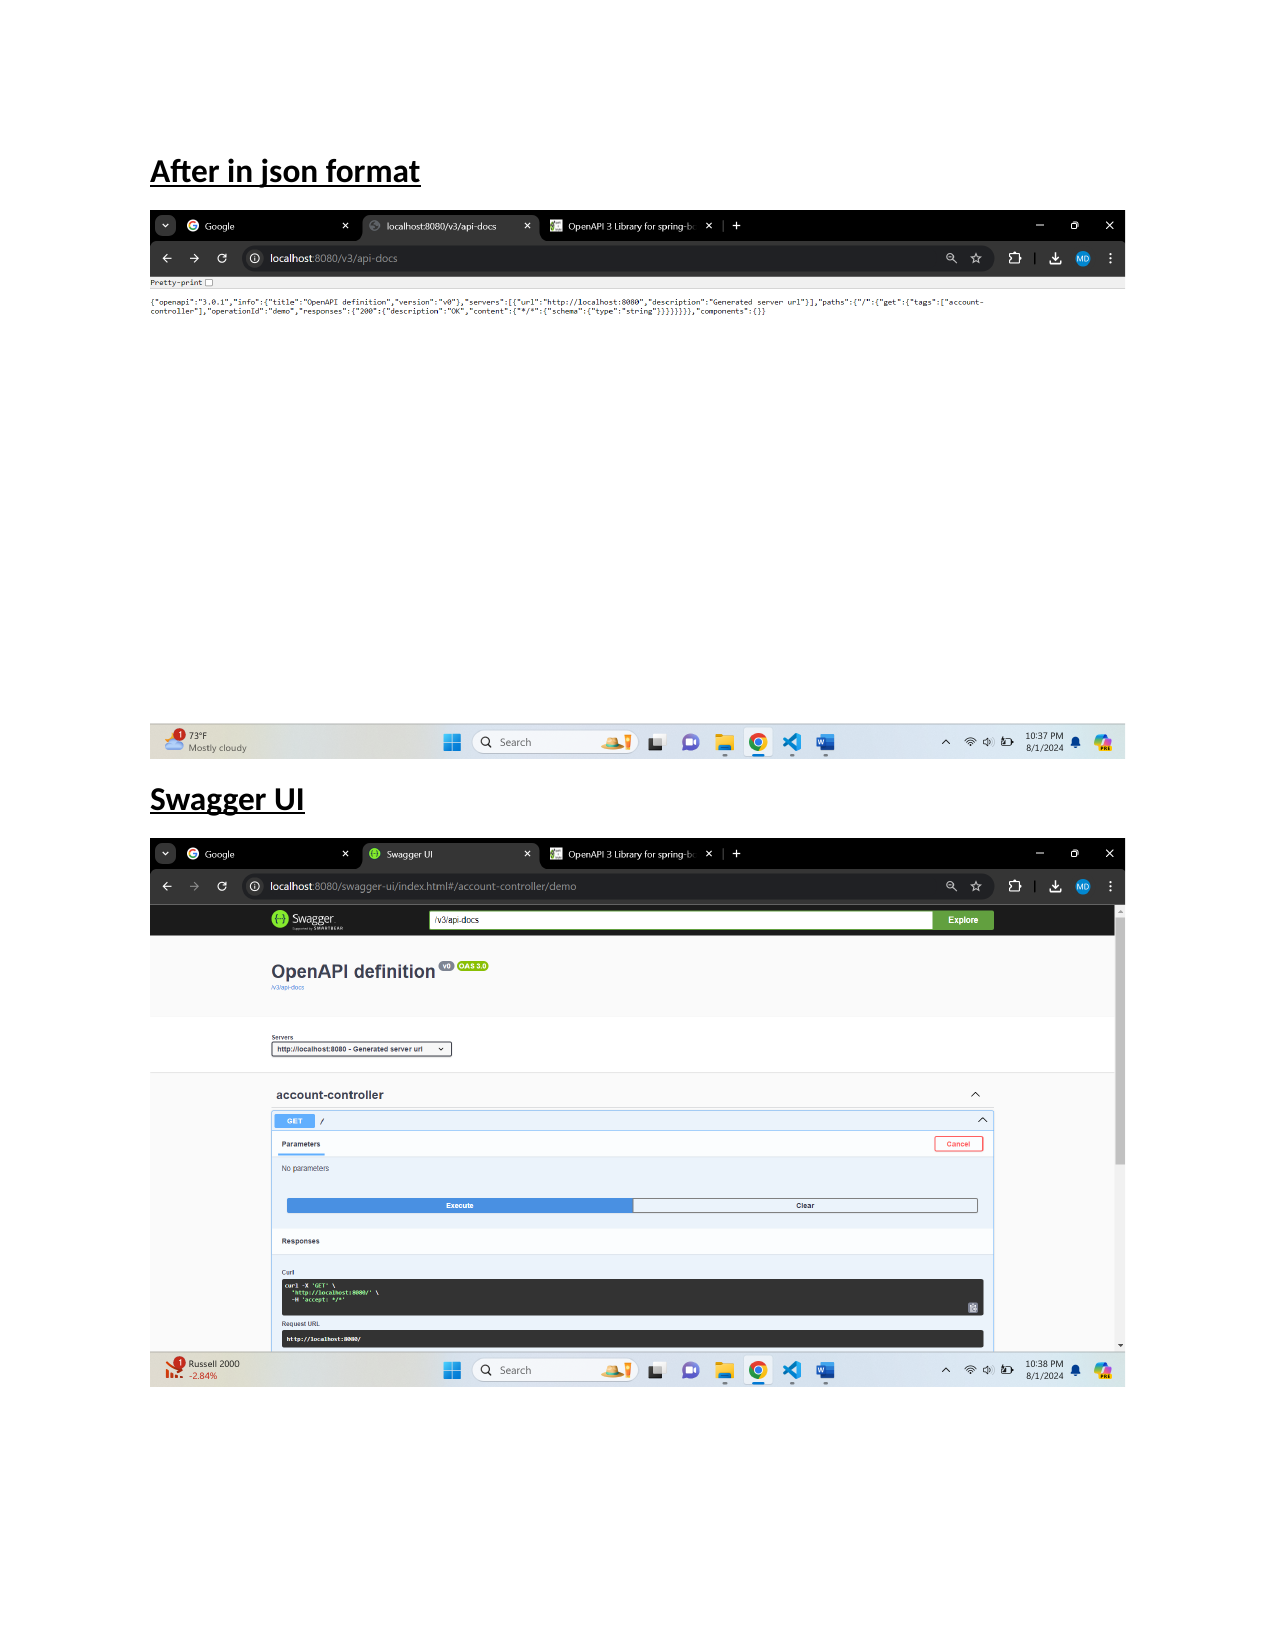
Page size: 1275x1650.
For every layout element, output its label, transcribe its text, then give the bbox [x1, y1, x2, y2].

picture [150, 838, 1125, 1387]
picture [150, 210, 1125, 759]
text After in json format [150, 150, 1125, 191]
text Swagger UI [150, 777, 1125, 818]
